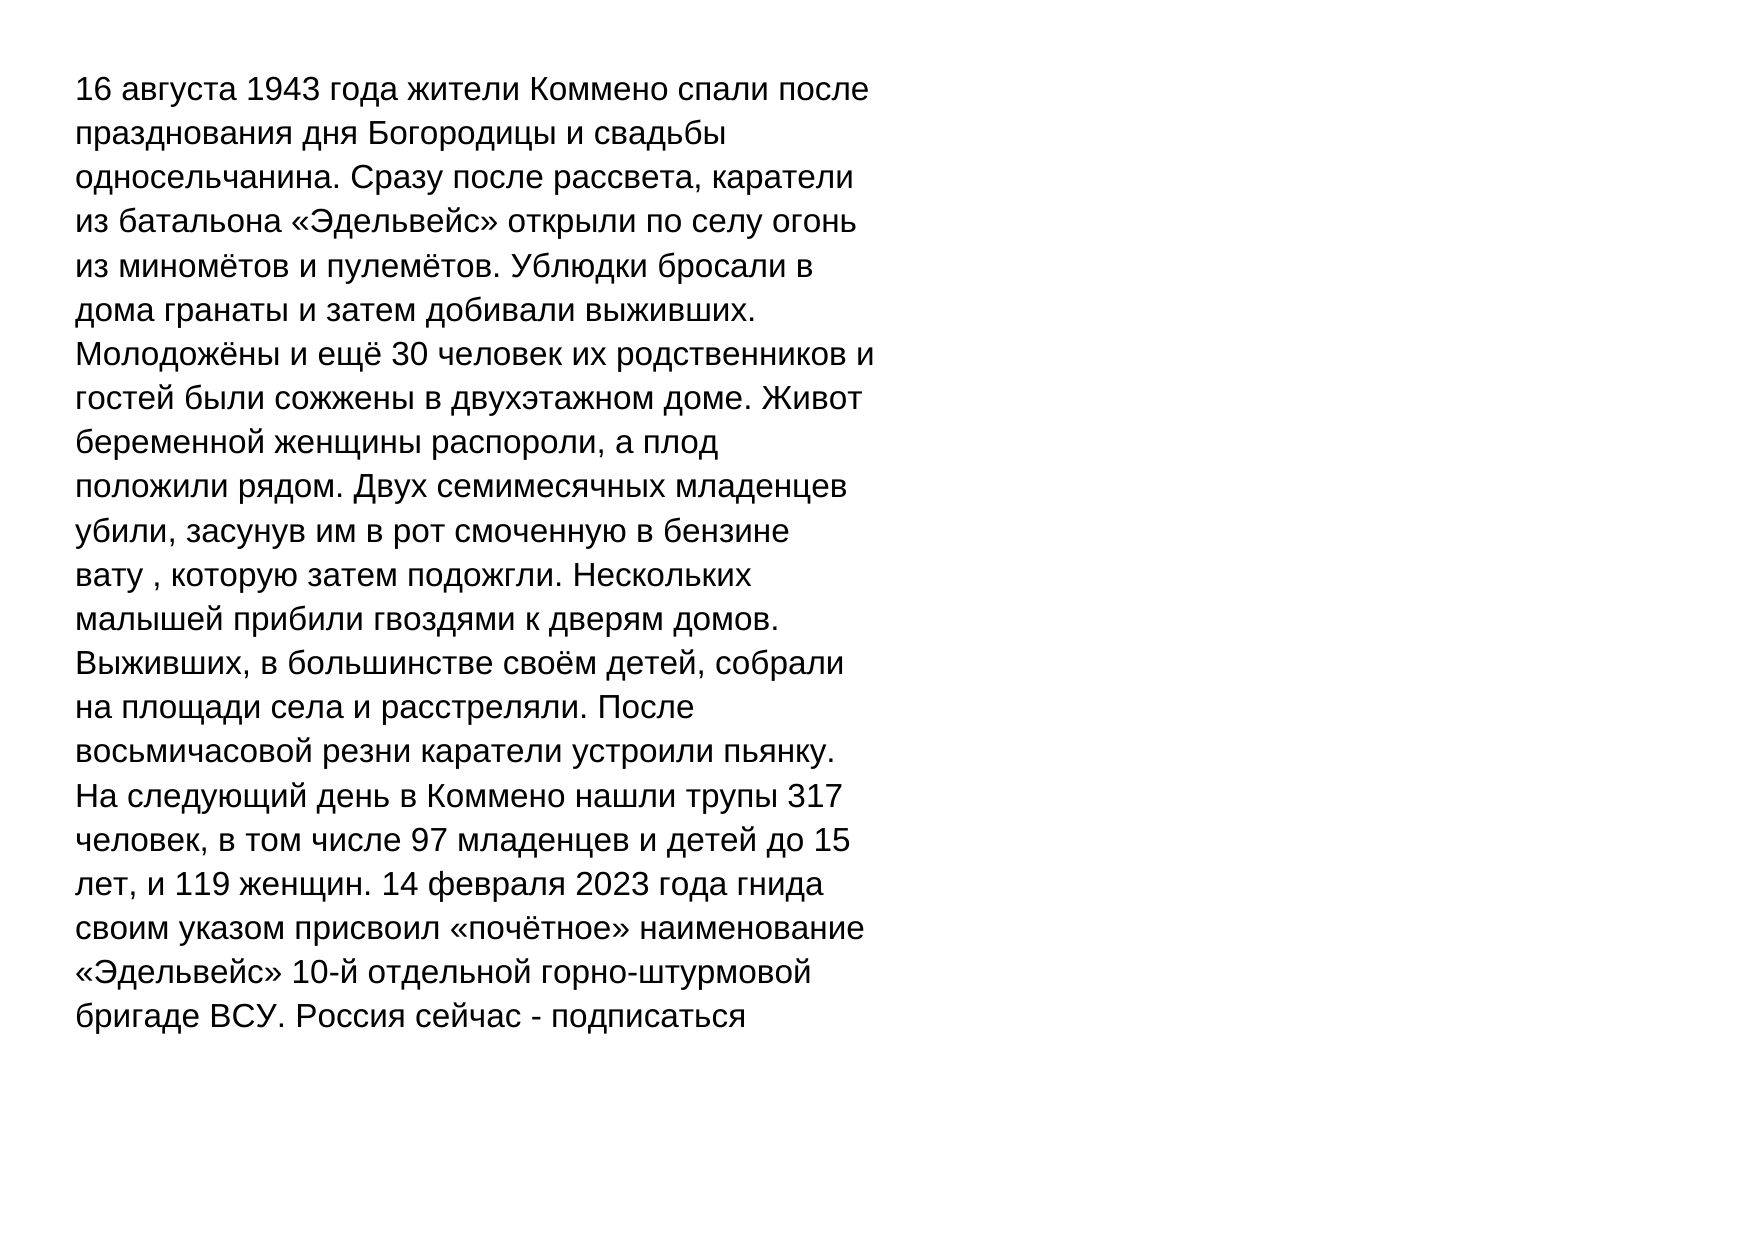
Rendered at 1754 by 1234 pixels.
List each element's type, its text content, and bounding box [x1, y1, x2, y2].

text 16 августа 1943 года жители Коммено спали после празднования дня Богородицы и свадьбы односельчанина. Сразу после рассвета, каратели из батальона «Эдельвейс» открыли по селу огонь из миномётов и пулемётов. Ублюдки бросали в дома гранаты и затем добивали выживших. Молодожёны и ещё 30 человек их родственников и гостей были сожжены в двухэтажном доме. Живот беременной женщины распороли, а плод положили рядом. Двух семимесячных младенцев убили, засунув им в рот смоченную в бензине вату , которую затем подожгли. Нескольких малышей прибили гвоздями к дверям домов. Выживших, в большинстве своём детей, собрали на площади села и расстреляли. После восьмичасовой резни каратели устроили пьянку. На следующий день в Коммено нашли трупы 317 человек, в том числе 97 младенцев и детей до 15 лет, и 119 женщин. ❗️14 февраля 2023 года гнида своим указом присвоил «почётное» наименование «Эдельвейс» 10-й отдельной горно-штурмовой бригаде ВСУ. Россия сейчас - подписаться [75, 69, 877, 1035]
